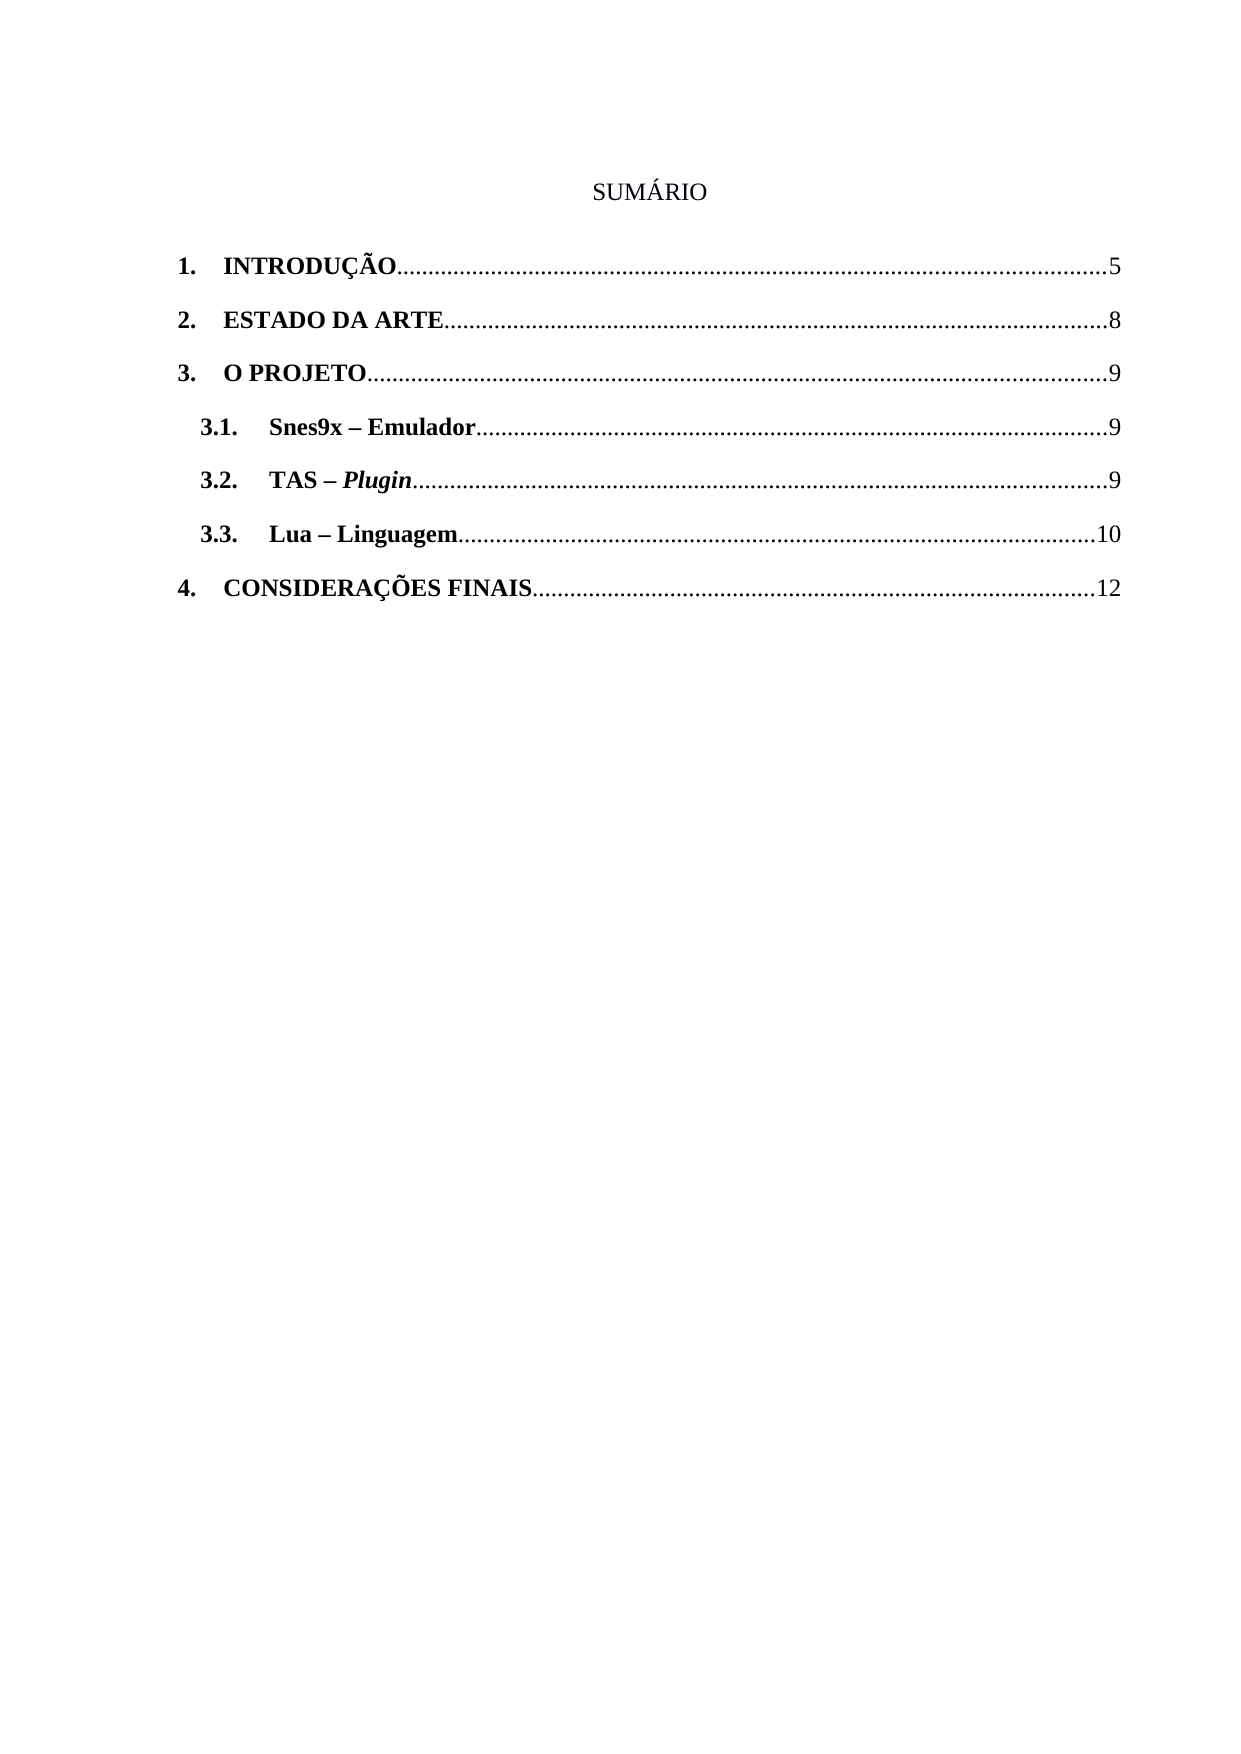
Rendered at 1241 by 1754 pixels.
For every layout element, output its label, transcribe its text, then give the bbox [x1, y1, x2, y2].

subtitle SUMÁRIO [177, 177, 1122, 206]
